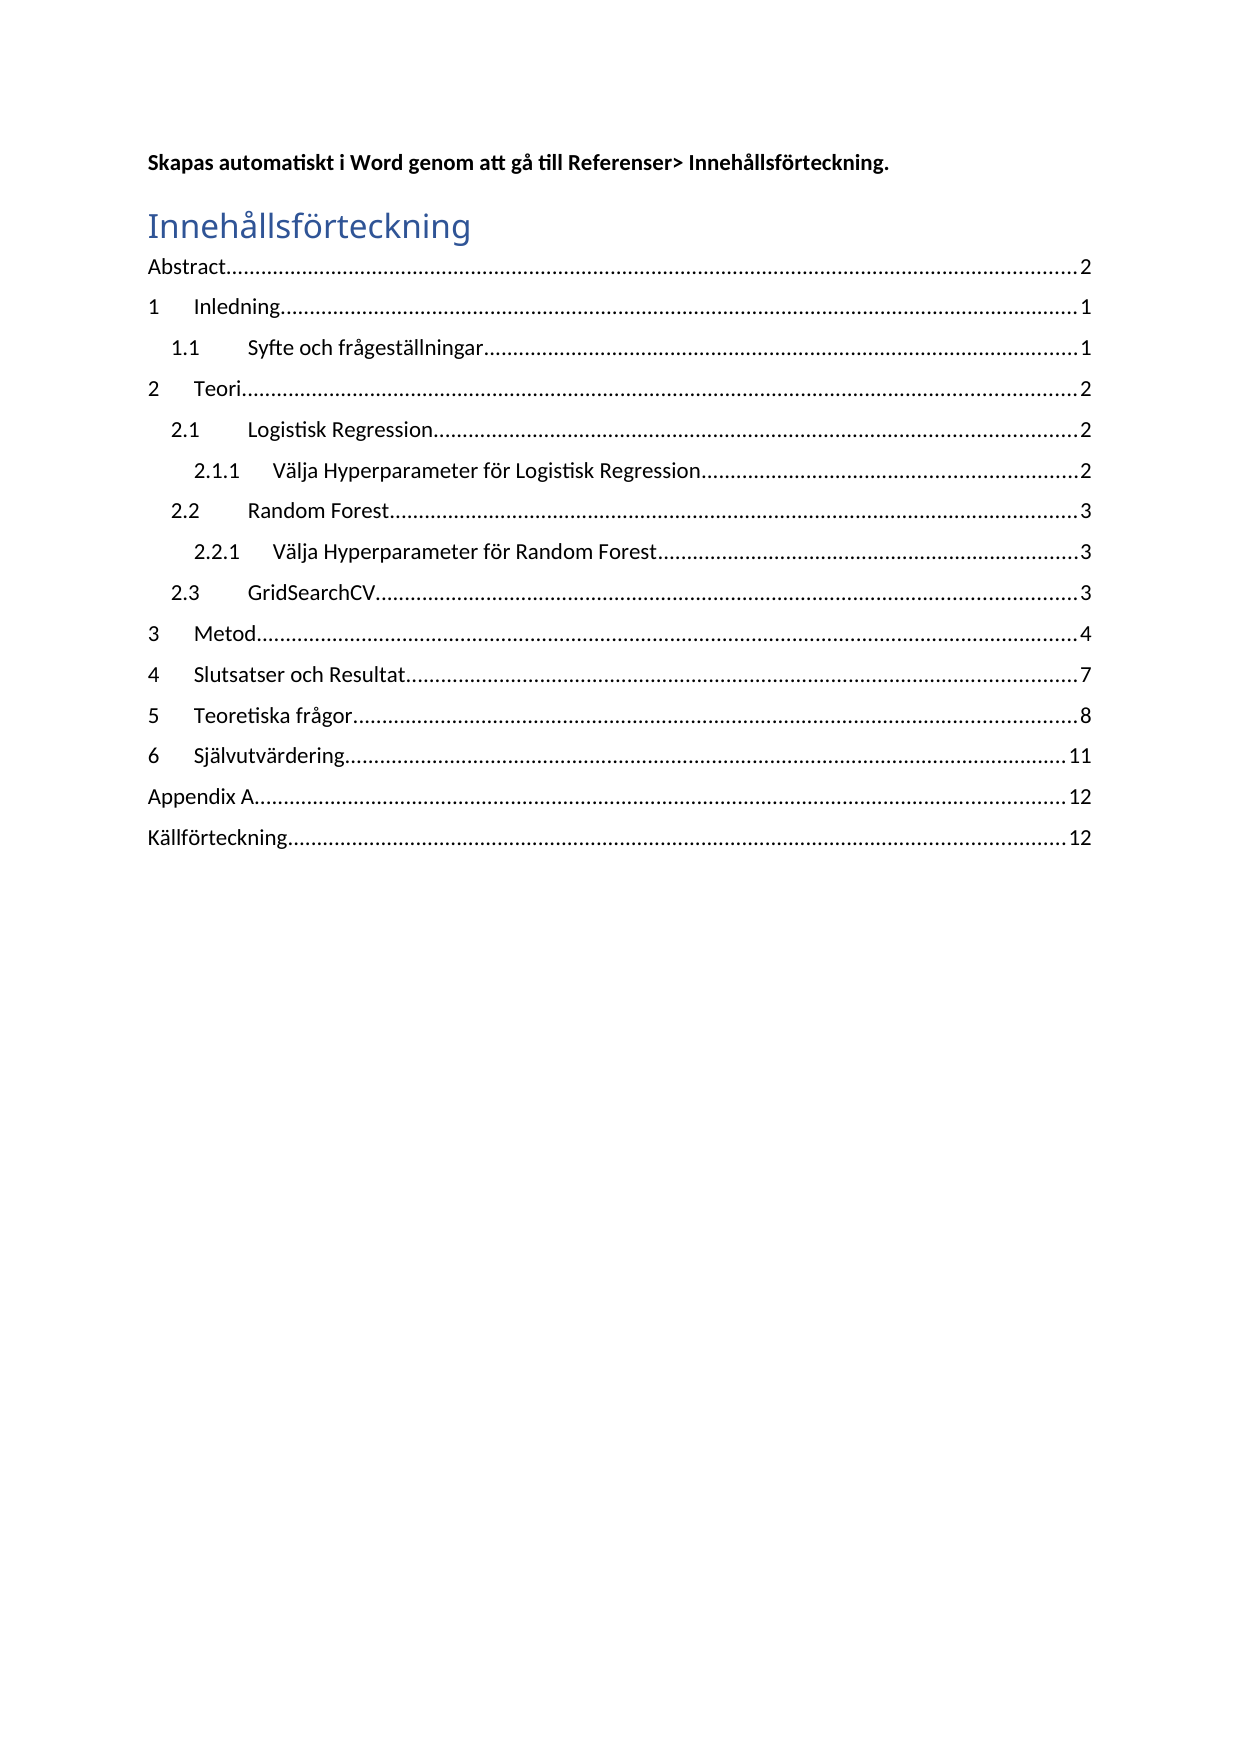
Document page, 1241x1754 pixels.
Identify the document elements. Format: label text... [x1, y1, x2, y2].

text Skapas automatiskt i Word genom att gå till Referenser> Innehållsförteckning. [148, 148, 1093, 176]
